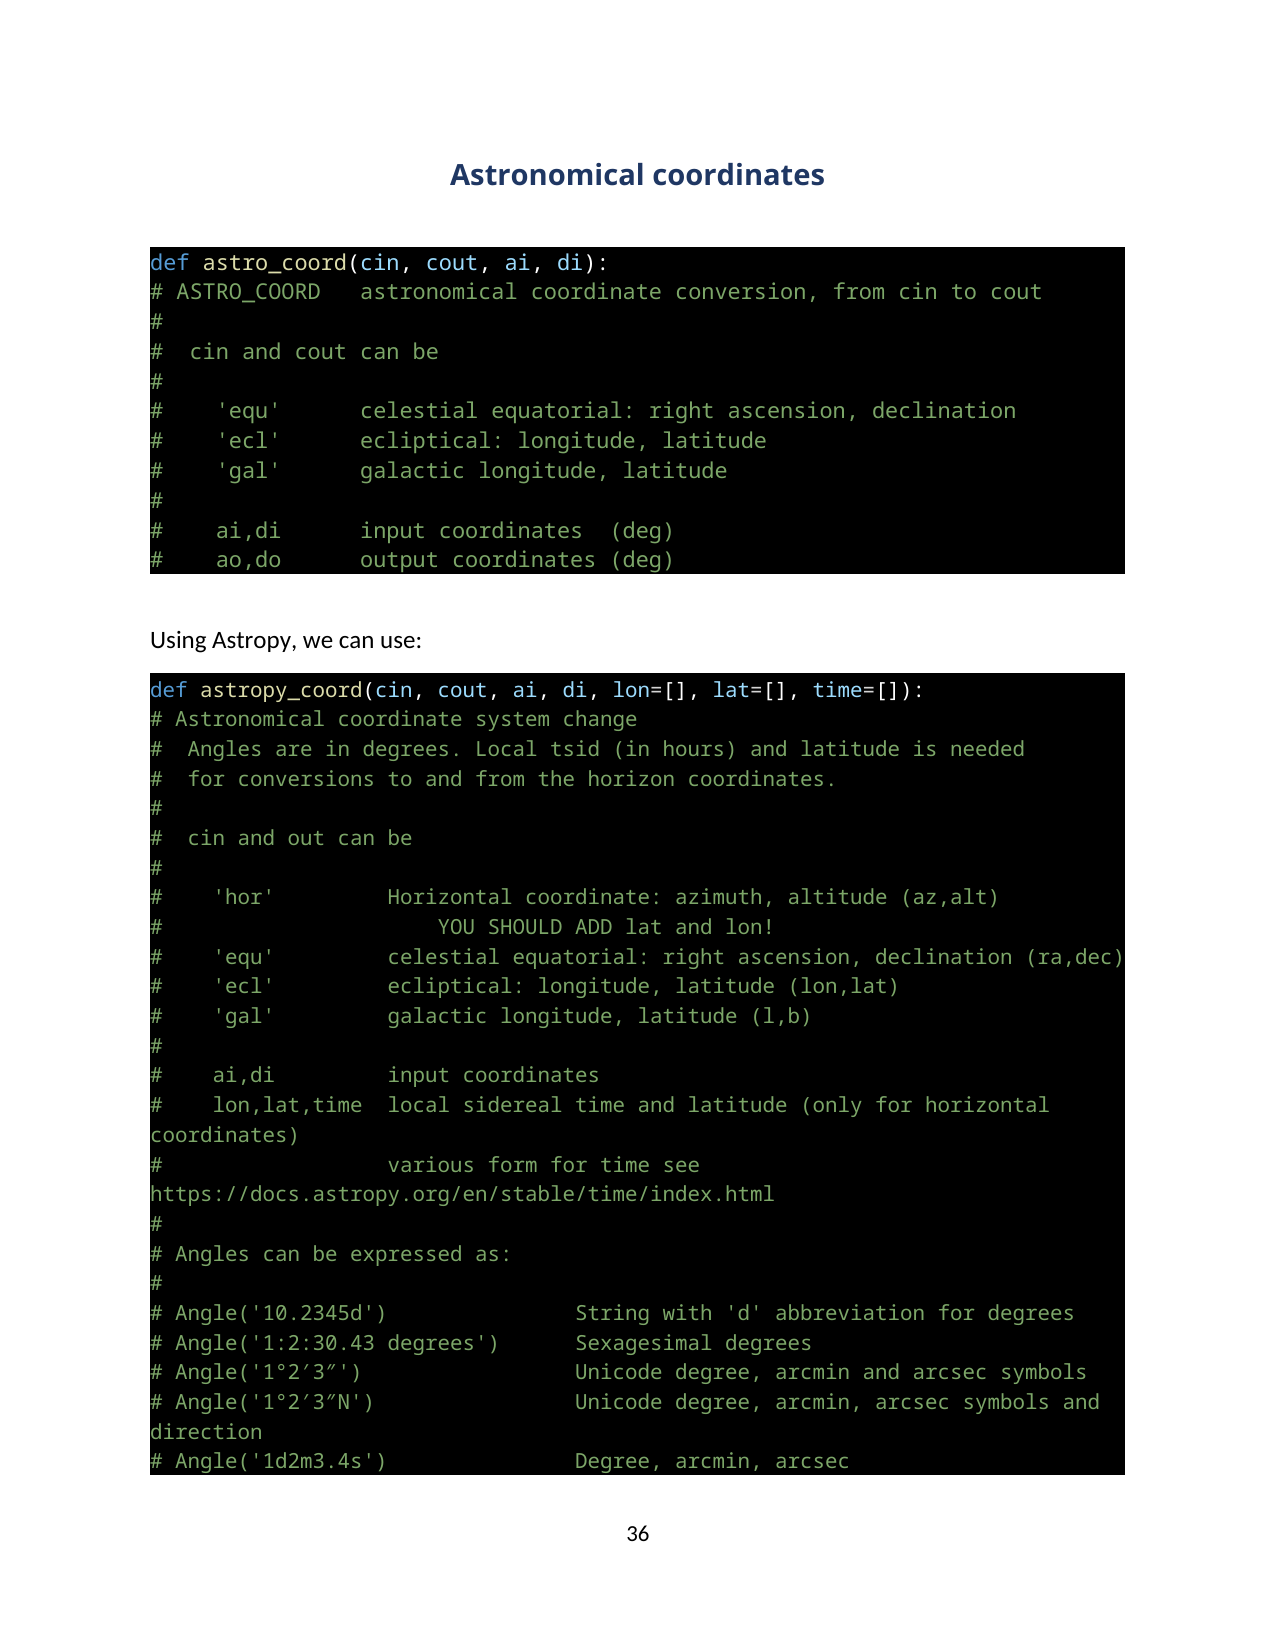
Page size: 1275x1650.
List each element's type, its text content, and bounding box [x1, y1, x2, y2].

text # Astronomical coordinate system change [150, 703, 1125, 733]
text # cin and cout can be [150, 336, 1125, 366]
text # 'ecl' ecliptical: longitude, latitude (lon,lat) [150, 970, 1125, 1000]
text # [150, 1030, 1125, 1059]
text # [150, 1208, 1125, 1237]
text # Angle('10.2345d') String with 'd' abbreviation for degrees [150, 1297, 1125, 1327]
text # Angles are in degrees. Local tsid (in hours) and latitude is needed [150, 733, 1125, 762]
text # [150, 852, 1125, 881]
text # Angle('1°2′3″') Unicode degree, arcmin and arcsec symbols [150, 1356, 1125, 1386]
text # lon,lat,time local sidereal time and latitude (only for horizontal coordinates) [150, 1089, 1125, 1148]
text # 'gal' galactic longitude, latitude (l,b) [150, 1000, 1125, 1030]
text # cin and out can be [150, 822, 1125, 852]
text # Angle('1°2′3″N') Unicode degree, arcmin, arcsec symbols and direction [150, 1386, 1125, 1445]
text # Angles can be expressed as: [150, 1237, 1125, 1267]
text # 'equ' celestial equatorial: right ascension, declination [150, 396, 1125, 425]
text def astro_coord(cin, cout, ai, di): [150, 247, 1125, 276]
text # ASTRO_COORD astronomical coordinate conversion, from cin to cout [150, 276, 1125, 306]
text # 'hor' Horizontal coordinate: azimuth, altitude (az,alt) [150, 881, 1125, 911]
text # YOU SHOULD ADD lat and lon! [150, 911, 1125, 941]
text # for conversions to and from the horizon coordinates. [150, 762, 1125, 792]
text # various form for time see https://docs.astropy.org/en/stable/time/index.html [150, 1148, 1125, 1208]
text # ai,di input coordinates (deg) [150, 515, 1125, 544]
text # 'ecl' ecliptical: longitude, latitude [150, 425, 1125, 455]
text # Angle('1:2:30.43 degrees') Sexagesimal degrees [150, 1327, 1125, 1356]
text # [150, 366, 1125, 396]
text # [150, 792, 1125, 822]
text def astropy_coord(cin, cout, ai, di, lon=[], lat=[], time=[]): [150, 673, 1125, 703]
text # Angle('1d2m3.4s') Degree, arcmin, arcsec [150, 1445, 1125, 1475]
subtitle Astronomical coordinates [150, 154, 1125, 194]
text # 'gal' galactic longitude, latitude [150, 455, 1125, 485]
text # ao,do output coordinates (deg) [150, 544, 1125, 574]
text # ai,di input coordinates [150, 1059, 1125, 1089]
text # [150, 1267, 1125, 1297]
text # [150, 306, 1125, 336]
text # [150, 485, 1125, 515]
text Using Astropy, we can use: [150, 624, 1125, 654]
text # 'equ' celestial equatorial: right ascension, declination (ra,dec) [150, 941, 1125, 970]
